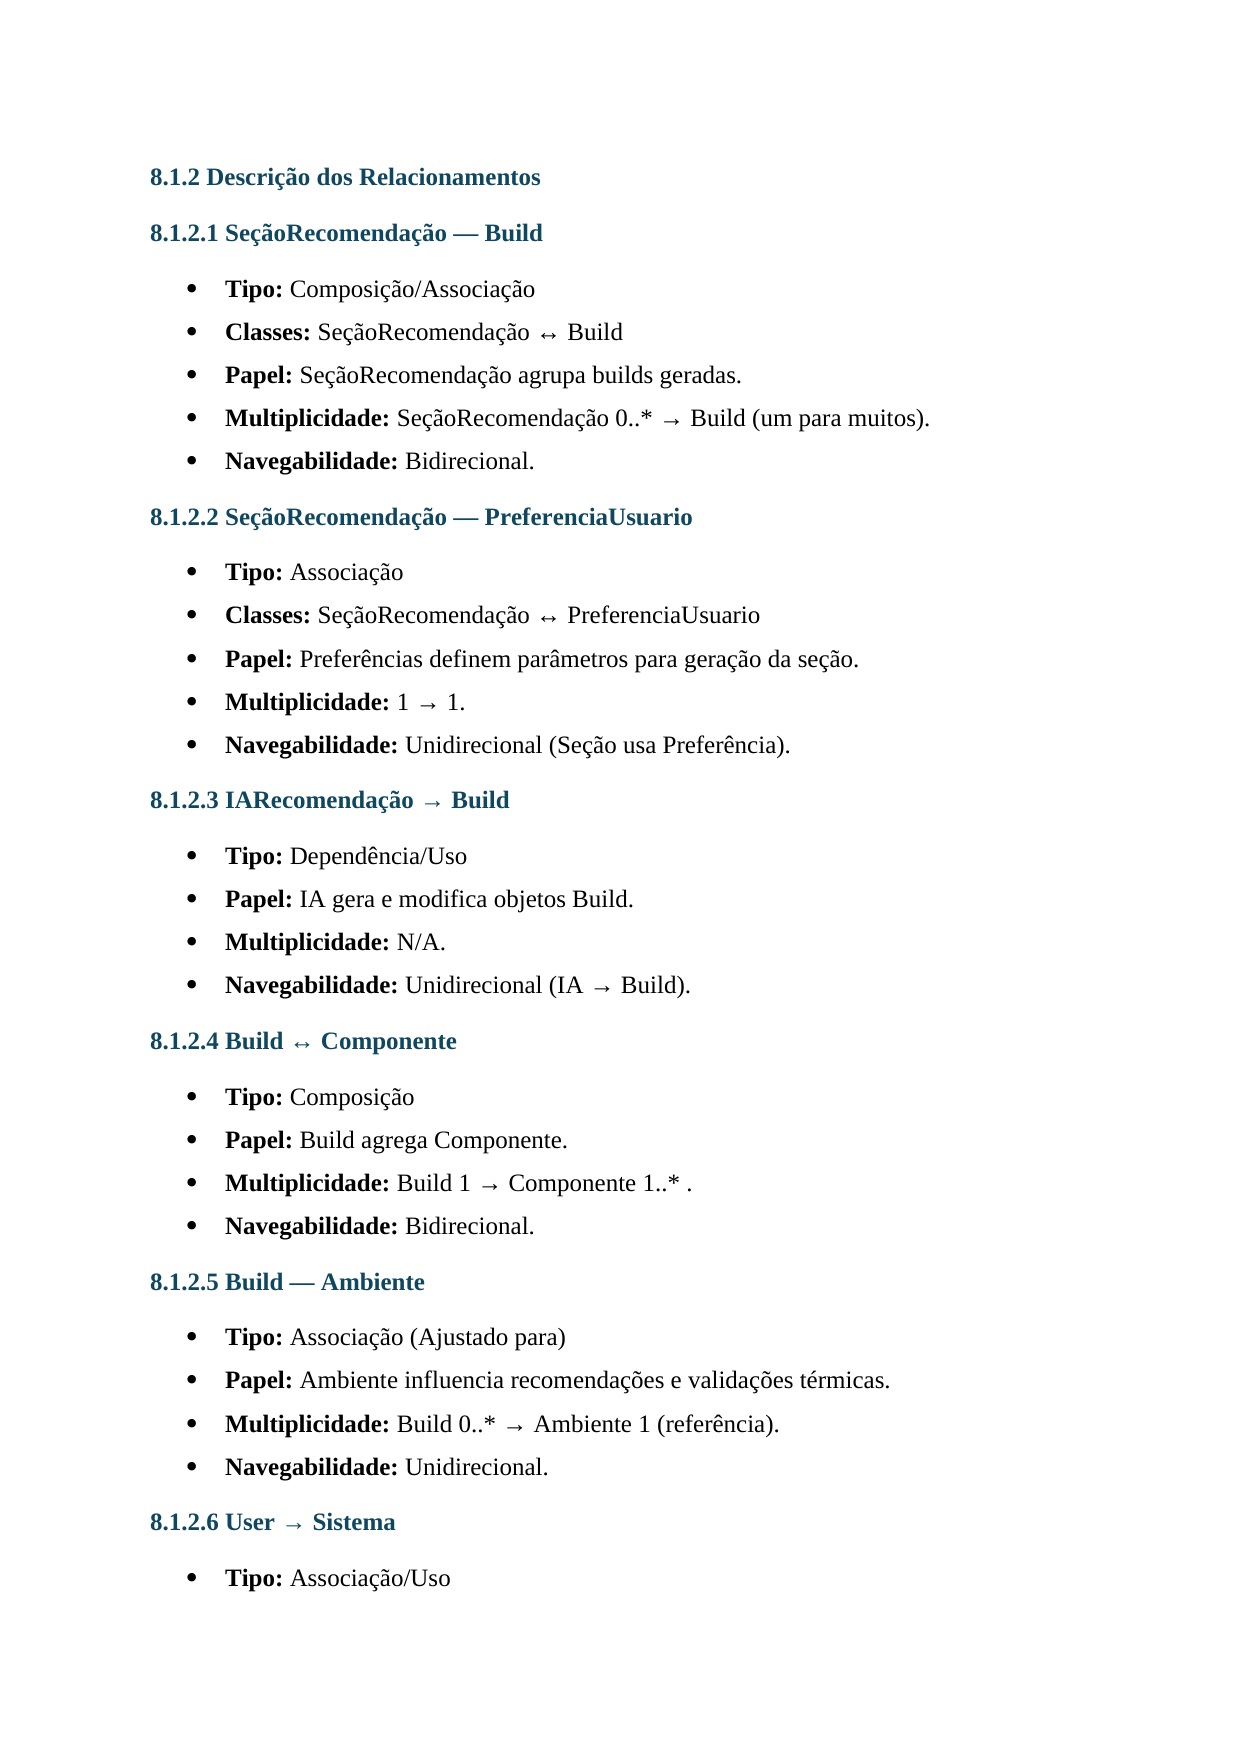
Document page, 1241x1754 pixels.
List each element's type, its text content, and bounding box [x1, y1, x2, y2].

list Papel: Ambiente influencia recomendações e validações térmicas. [187, 1366, 1090, 1394]
list Classes: SeçãoRecomendação ↔ PreferenciaUsuario [187, 601, 1090, 629]
list Papel: Build agrega Componente. [187, 1125, 1090, 1154]
list Tipo: Associação [187, 557, 1090, 586]
list Tipo: Composição/Associação [187, 274, 1090, 302]
list Classes: SeçãoRecomendação ↔ Build [187, 317, 1090, 346]
list Papel: IA gera e modifica objetos Build. [187, 884, 1090, 913]
list Papel: Preferências definem parâmetros para geração da seção. [187, 644, 1090, 672]
list Multiplicidade: Build 1 → Componente 1..* . [187, 1168, 1090, 1197]
list Multiplicidade: N/A. [187, 927, 1090, 956]
subtitle 8.1.2.4 Build ↔ Componente [150, 1026, 1090, 1055]
subtitle 8.1.2.1 SeçãoRecomendação — Build [150, 218, 1090, 247]
list Navegabilidade: Unidirecional (IA → Build). [187, 971, 1090, 999]
subtitle 8.1.2 Descrição dos Relacionamentos [150, 162, 1090, 191]
list Tipo: Associação/Uso [187, 1563, 1090, 1592]
list Multiplicidade: SeçãoRecomendação 0..* → Build (um para muitos). [187, 403, 1090, 432]
list Multiplicidade: Build 0..* → Ambiente 1 (referência). [187, 1409, 1090, 1437]
list Navegabilidade: Unidirecional (Seção usa Preferência). [187, 730, 1090, 759]
list Tipo: Associação (Ajustado para) [187, 1322, 1090, 1351]
list Tipo: Composição [187, 1082, 1090, 1111]
subtitle 8.1.2.2 SeçãoRecomendação — PreferenciaUsuario [150, 502, 1090, 531]
list Papel: SeçãoRecomendação agrupa builds geradas. [187, 360, 1090, 389]
list Navegabilidade: Bidirecional. [187, 446, 1090, 475]
subtitle 8.1.2.5 Build — Ambiente [150, 1267, 1090, 1296]
list Navegabilidade: Bidirecional. [187, 1211, 1090, 1240]
subtitle 8.1.2.3 IARecomendação → Build [150, 786, 1090, 814]
subtitle 8.1.2.6 User → Sistema [150, 1507, 1090, 1536]
list Multiplicidade: 1 → 1. [187, 687, 1090, 716]
list Navegabilidade: Unidirecional. [187, 1452, 1090, 1481]
list Tipo: Dependência/Uso [187, 841, 1090, 870]
